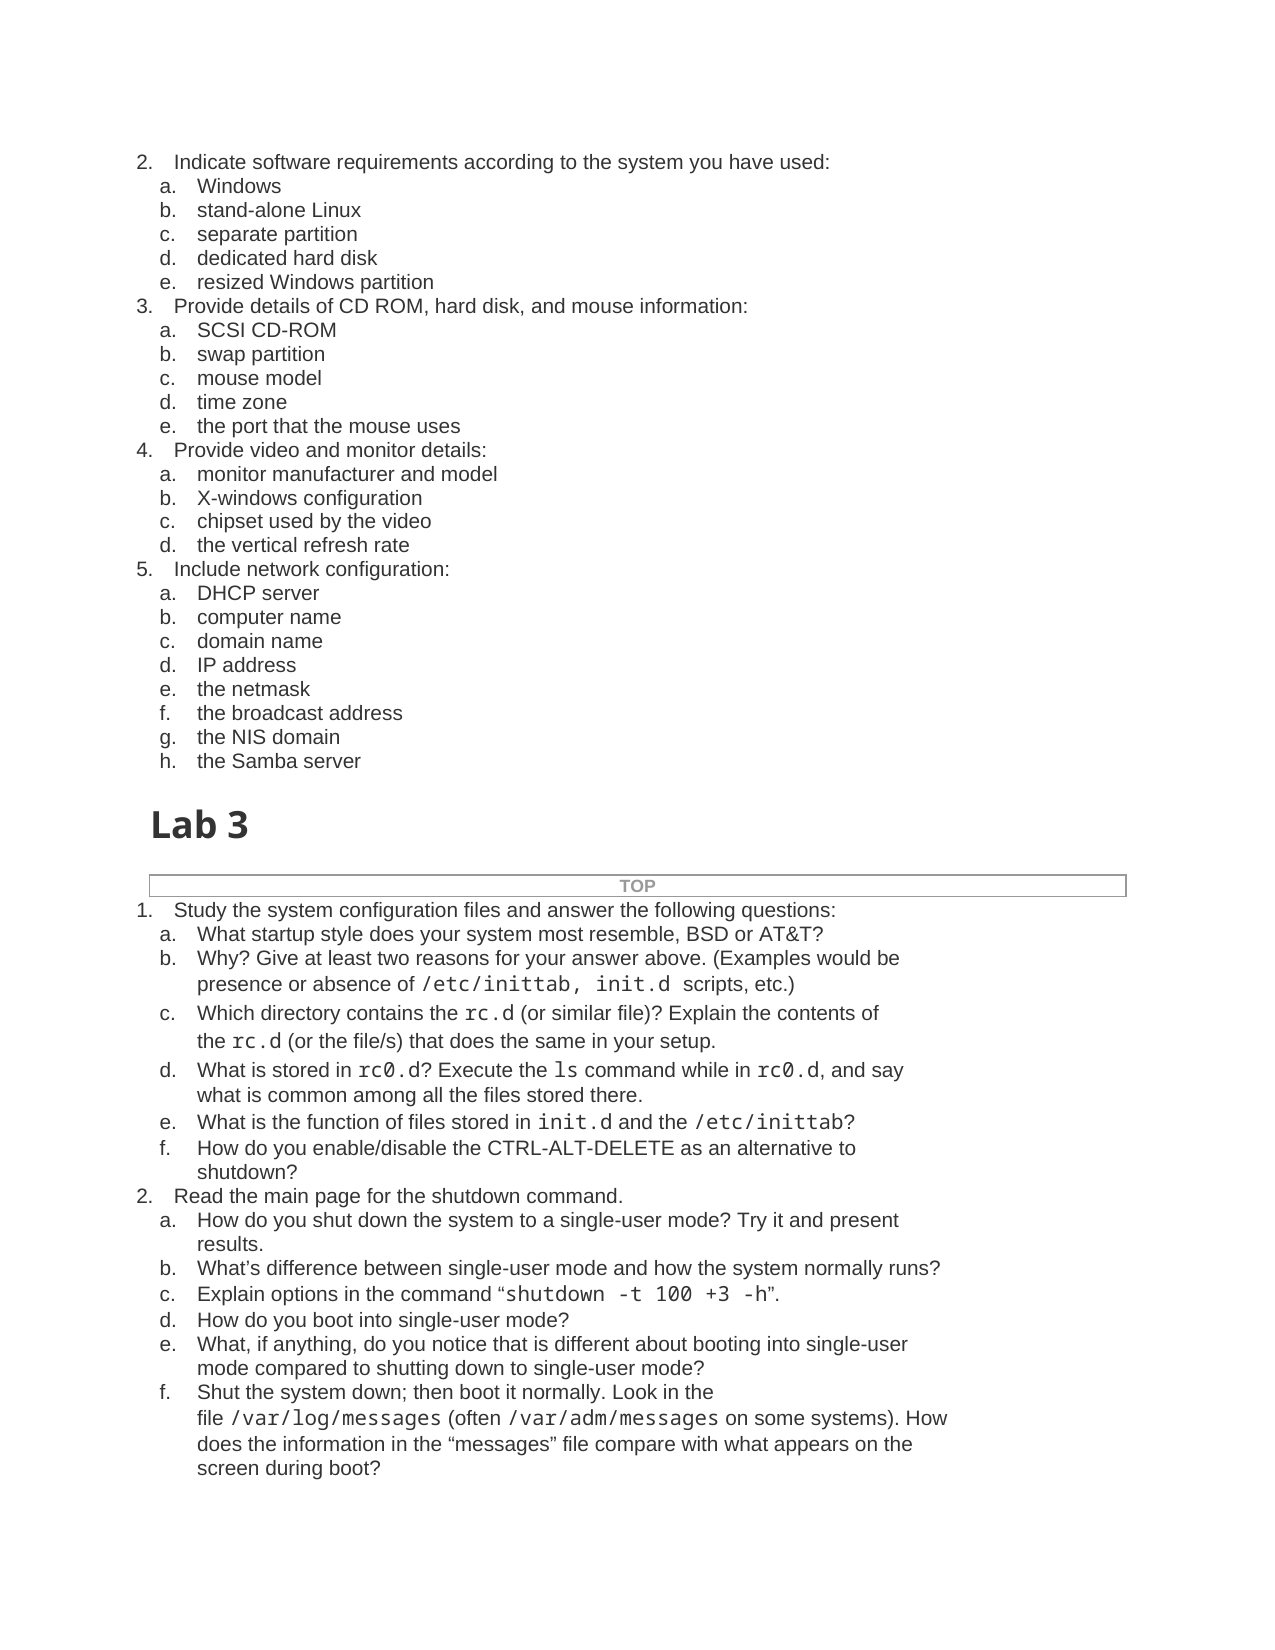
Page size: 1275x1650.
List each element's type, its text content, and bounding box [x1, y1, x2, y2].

list Provide details of CD ROM, hard disk, and mouse information: [136, 294, 1037, 318]
list the NIS domain [159, 725, 950, 749]
list Provide video and monitor details: [136, 437, 1037, 461]
list What, if anything, do you notice that is different about booting into single-user mode compared to shutting down to single-user mode? [159, 1332, 950, 1379]
list X-windows configuration [159, 485, 950, 509]
list Explain options in the command “shutdown -t 100 +3 -h”. [159, 1279, 950, 1308]
list SCSI CD-ROM [159, 318, 950, 342]
list the port that the mouse uses [159, 413, 950, 437]
list the netmask [159, 677, 950, 701]
list resized Windows partition [159, 270, 950, 294]
list mouse model [159, 366, 950, 389]
list How do you enable/disable the CTRL-ALT-DELETE as an alternative to shutdown? [159, 1136, 950, 1183]
list time zone [159, 389, 950, 413]
list Which directory contains the rc.d (or similar file)? Explain the contents of the rc.d (or the file/s) that does the same in your setup. [159, 998, 950, 1055]
list Shut the system down; then boot it normally. Look in the file /var/log/messages (often /var/adm/messages on some systems). How does the information in the “messages” file compare with what appears on the screen during boot? [159, 1379, 950, 1480]
text TOP [150, 876, 1125, 896]
list What’s difference between single-user mode and how the system normally runs? [159, 1255, 950, 1279]
list stand-alone Linux [159, 198, 950, 222]
list computer name [159, 605, 950, 629]
list What startup style does your system most resemble, BSD or AT&T? [159, 921, 950, 945]
list monitor manufacturer and model [159, 461, 950, 485]
list What is stored in rc0.d? Execute the ls command while in rc0.d, and say what is common among all the files stored there. [159, 1055, 950, 1107]
list Windows [159, 174, 950, 198]
list separate partition [159, 222, 950, 246]
list the broadcast address [159, 701, 950, 725]
list Include network configuration: [136, 557, 1037, 581]
list How do you shut down the system to a single-user mode? Try it and present results. [159, 1207, 950, 1255]
list Indicate software requirements according to the system you have used: [136, 150, 1037, 174]
text Lab 3 [150, 798, 1125, 849]
list IP address [159, 653, 950, 677]
list the Samba server [159, 749, 950, 773]
list Read the main page for the shutdown command. [136, 1183, 1037, 1207]
list Study the system configuration files and answer the following questions: [136, 897, 1037, 921]
list chipset used by the video [159, 509, 950, 533]
list the vertical refresh rate [159, 533, 950, 557]
list swap partition [159, 342, 950, 366]
list Why? Give at least two reasons for your answer above. (Examples would be presence or absence of /etc/inittab, init.d scripts, etc.) [159, 945, 950, 998]
list dedicated hard disk [159, 246, 950, 270]
list DHCP server [159, 581, 950, 605]
list What is the function of files stored in init.d and the /etc/inittab? [159, 1107, 950, 1136]
list How do you boot into single-user mode? [159, 1308, 950, 1332]
list domain name [159, 629, 950, 653]
